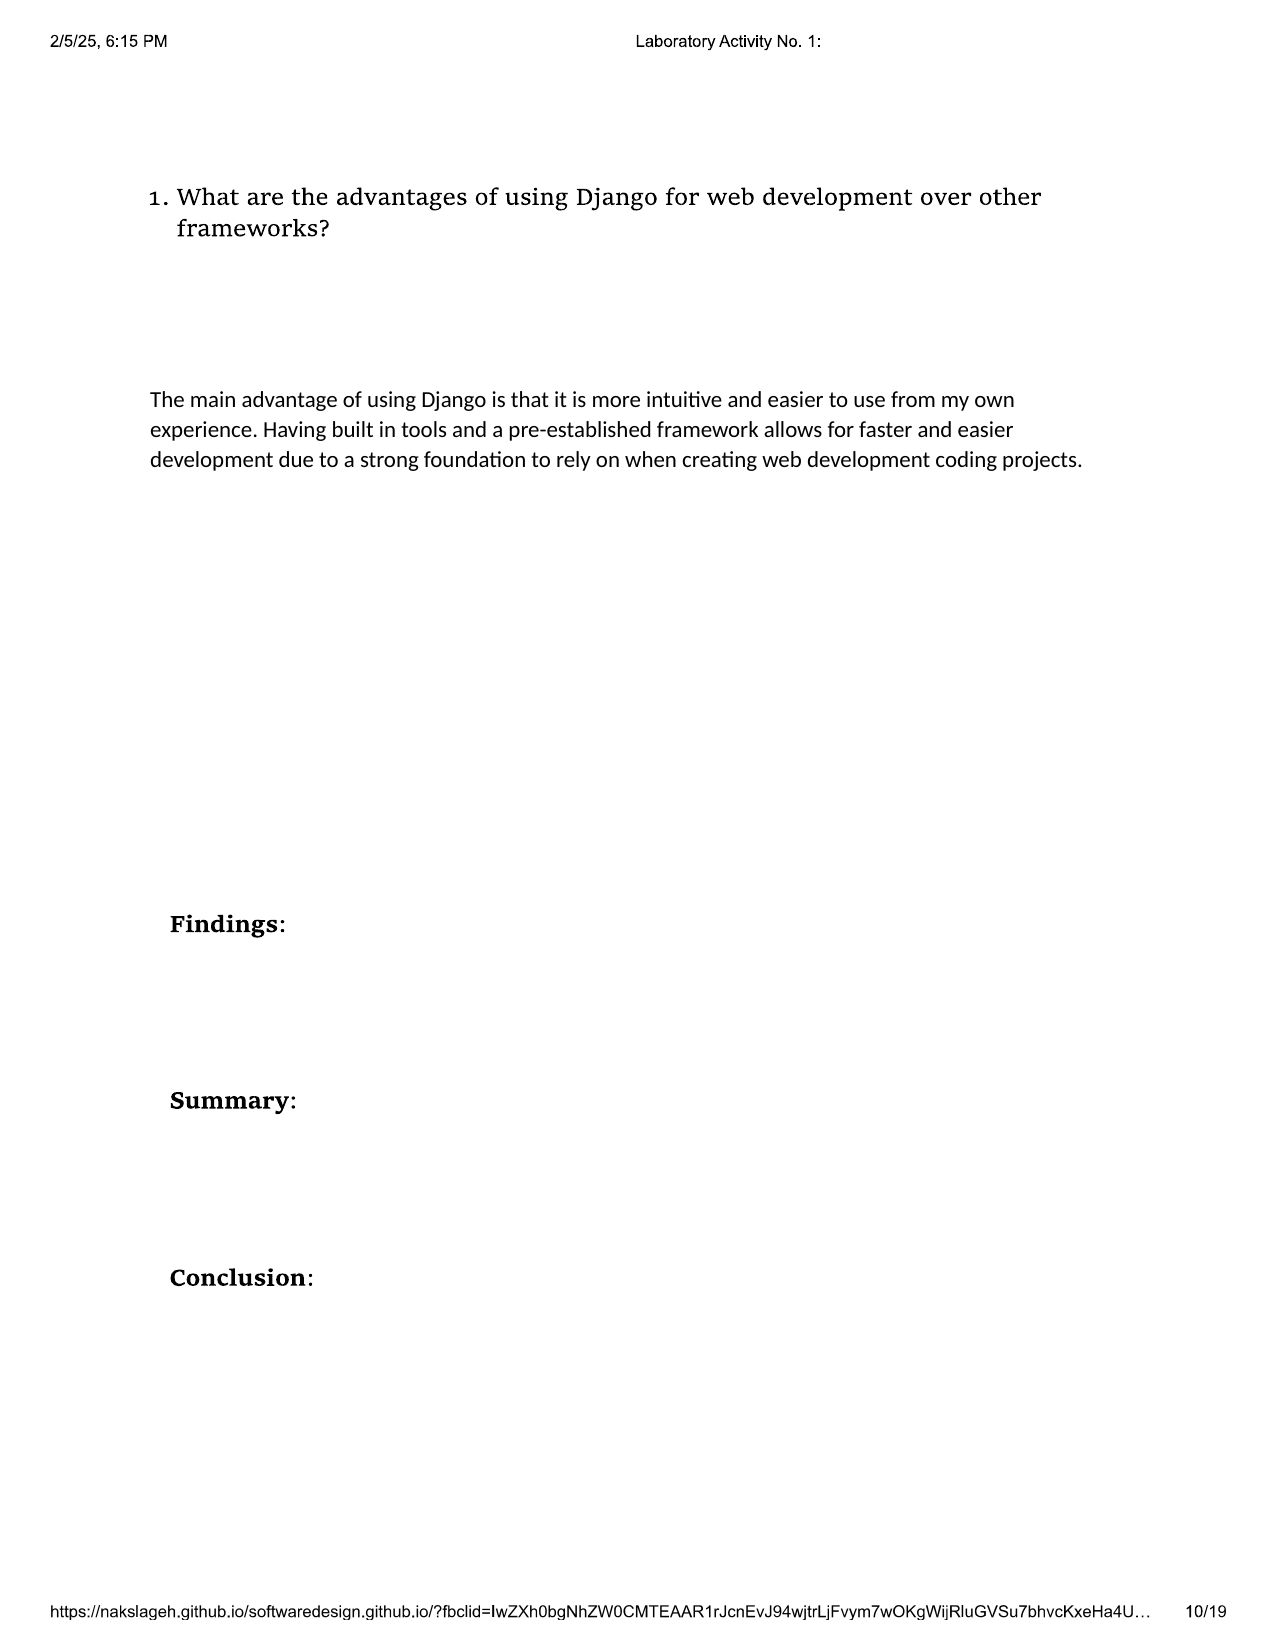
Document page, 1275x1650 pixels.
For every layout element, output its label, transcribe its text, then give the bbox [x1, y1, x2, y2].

picture [50, 1604, 1226, 1620]
text The main advantage of using Django is that it is more intuitive and easier to use from my own experience. Having built in tools and a pre-established framework allows for faster and easier development due to a strong foundation to rely on when creating web development coding projects. [150, 385, 1096, 473]
